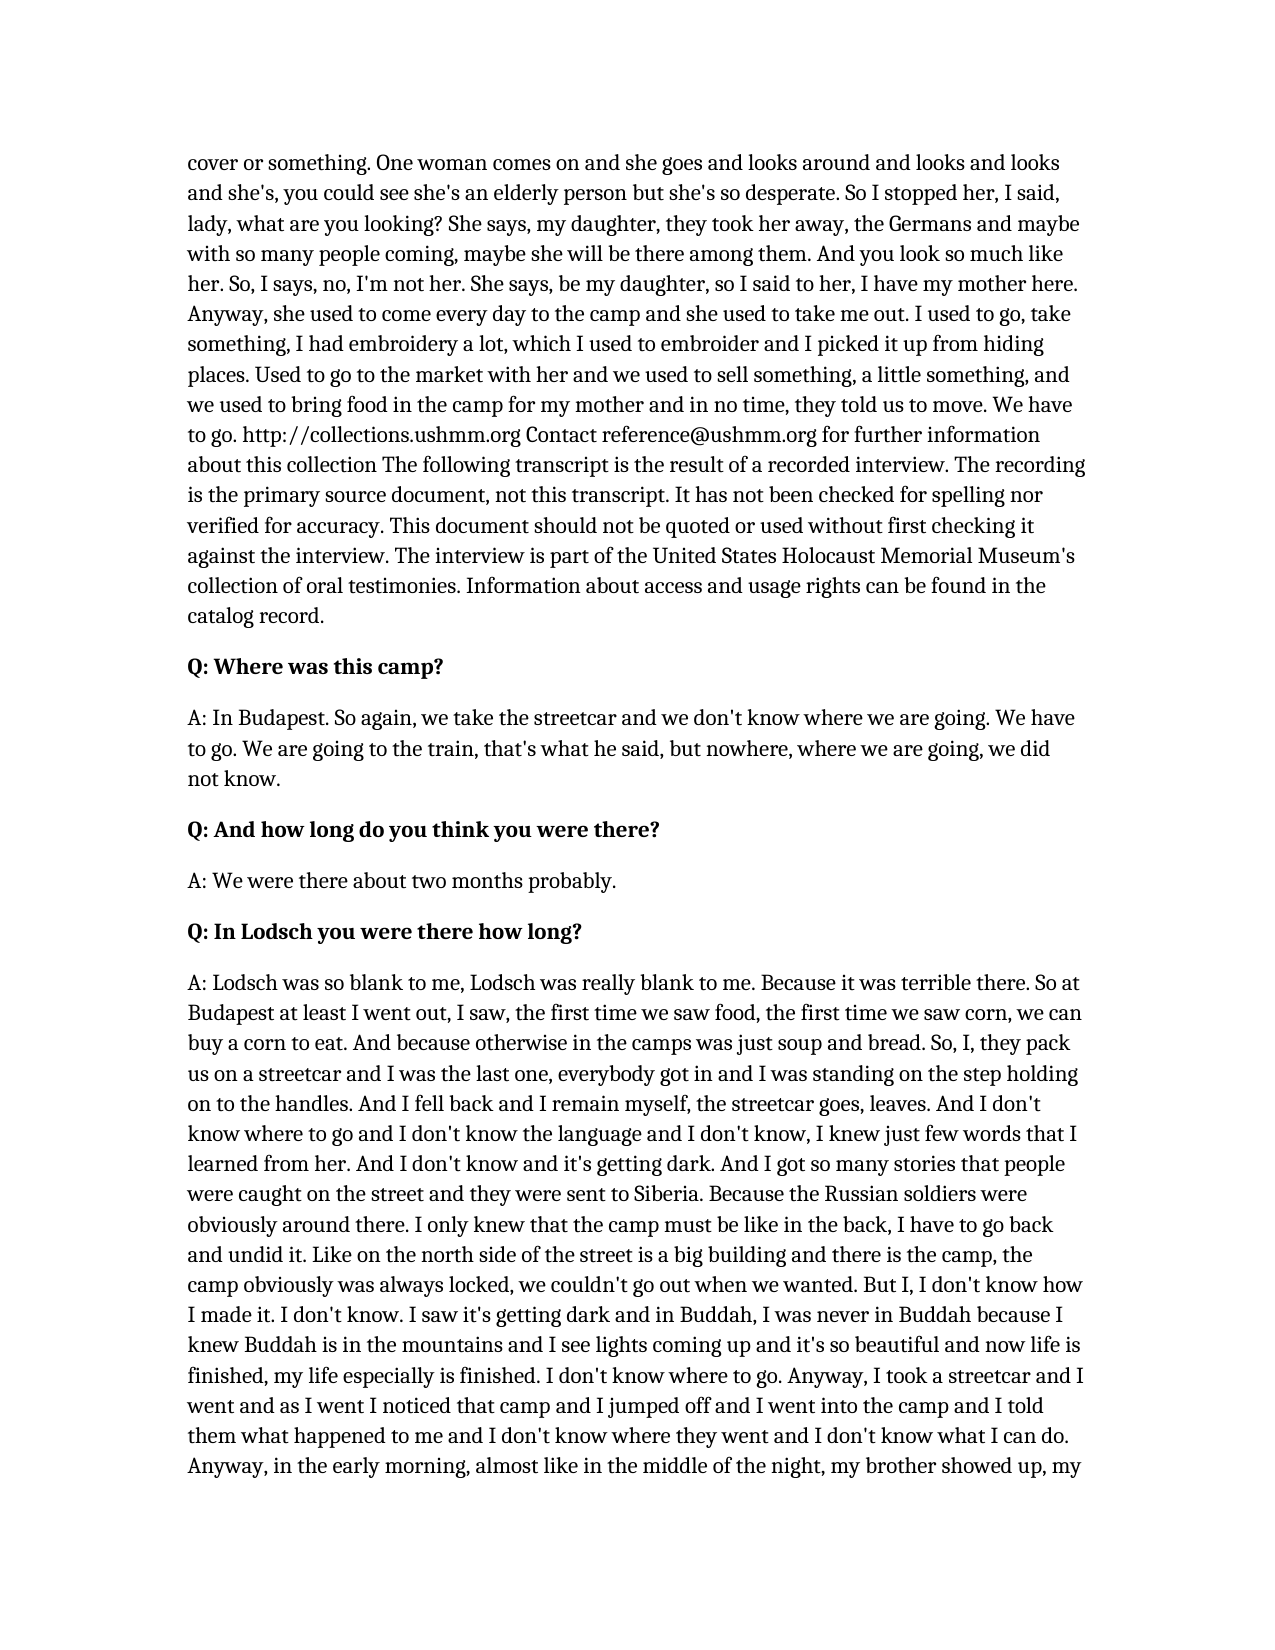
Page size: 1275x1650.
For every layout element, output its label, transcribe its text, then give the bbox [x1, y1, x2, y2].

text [187, 150, 1087, 629]
text A: We were there about two months probably. [187, 868, 1087, 894]
text Q: Where was this camp? [187, 654, 1087, 681]
text Q: In Lodsch you were there how long? [187, 919, 1087, 945]
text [187, 970, 1087, 1479]
text Q: And how long do you think you were there? [187, 817, 1087, 843]
text A: In Budapest. So again, we take the streetcar and we don't know where we are going. We have to go. We are going to the train, that's what he said, but nowhere, where we are going, we did not know. [187, 705, 1087, 792]
